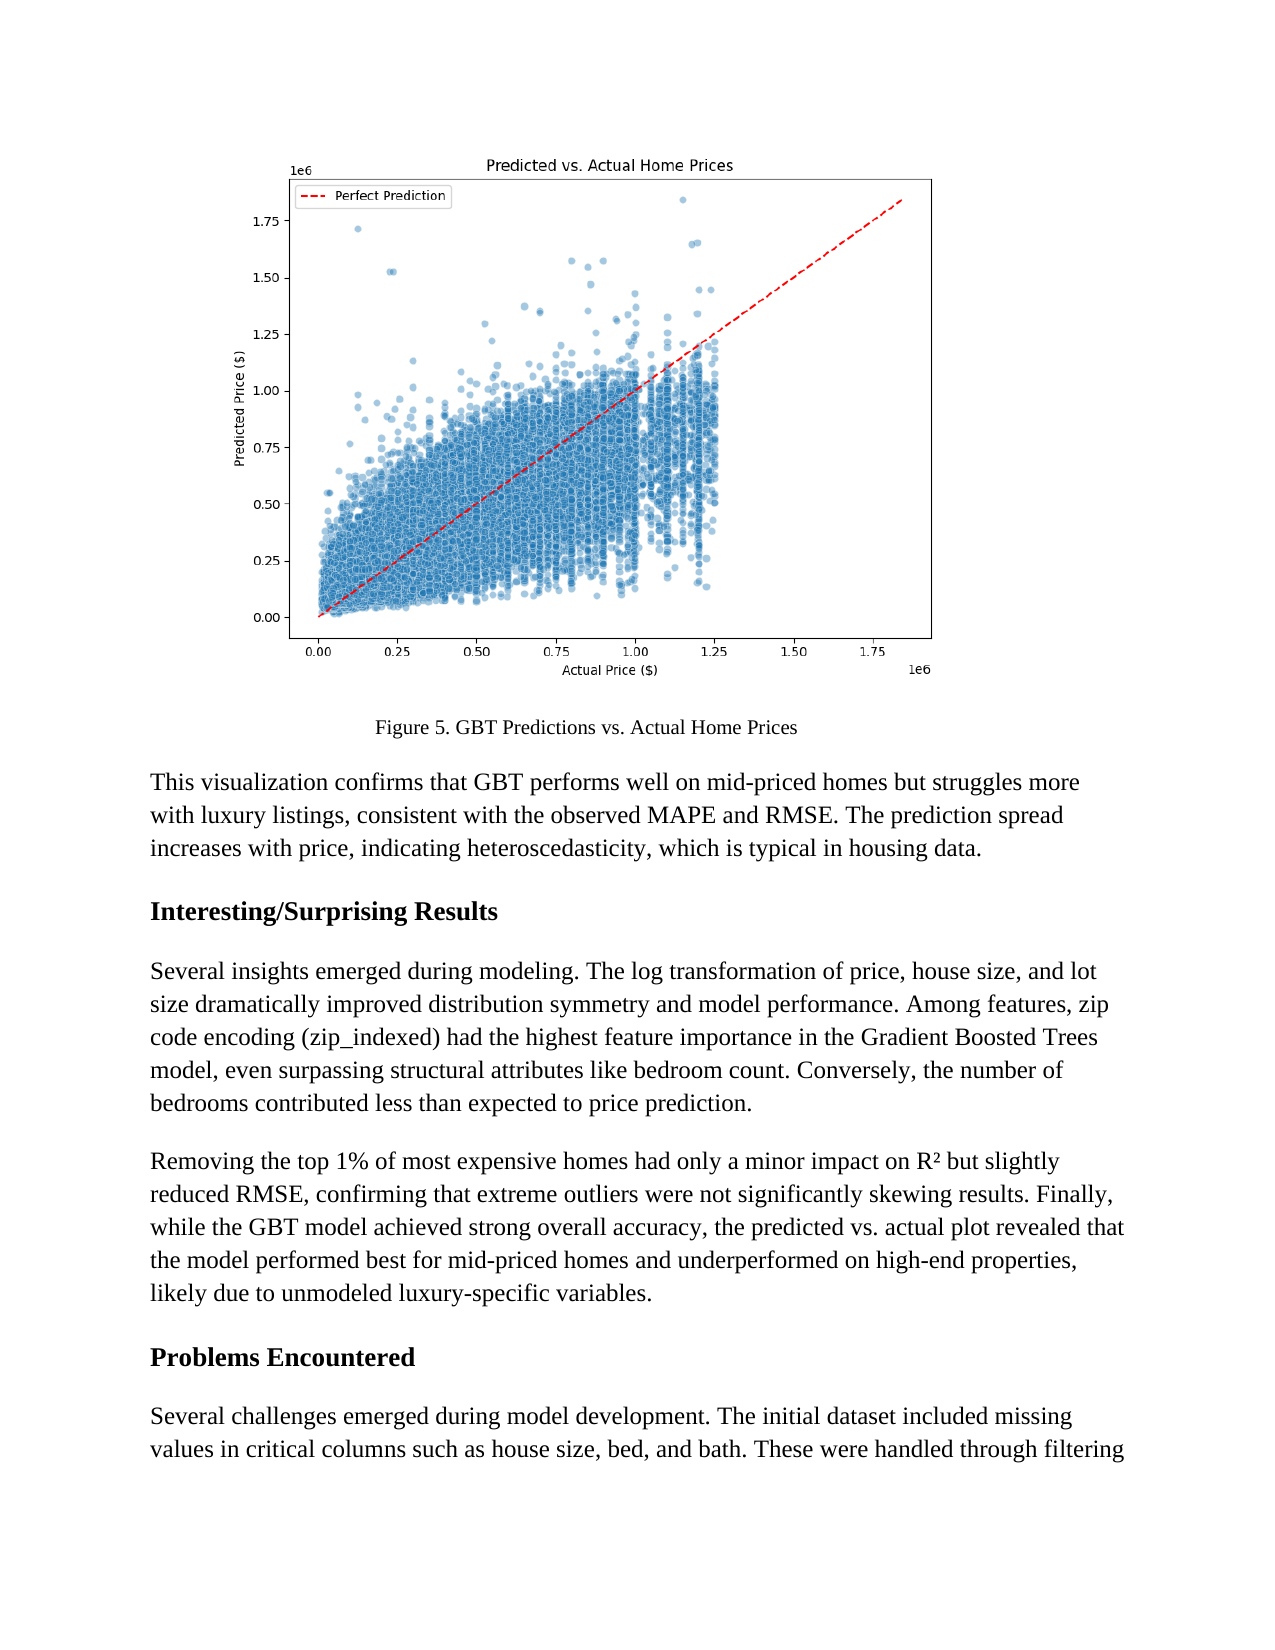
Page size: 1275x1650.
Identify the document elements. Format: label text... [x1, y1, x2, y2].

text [150, 1401, 1125, 1463]
subtitle Problems Encountered [150, 1341, 1125, 1372]
text Several insights emerged during modeling. The log transformation of price, house size, and lot size dramatically improved distribution symmetry and model performance. Among features, zip code encoding (zip_indexed) had the highest feature importance in the Gradient Boosted Trees model, even surpassing structural attributes like bedroom count. Conversely, the number of bedrooms contributed less than expected to price prediction. [150, 956, 1125, 1117]
text Removing the top 1% of most expensive homes had only a minor impact on R² but slightly reduced RMSE, confirming that extreme outliers were not significantly skewing results. Finally, while the GBT model achieved strong overall accuracy, the predicted vs. actual plot revealed that the model performed best for mid-priced homes and underperformed on high-end properties, likely due to unmodeled luxury-specific variables. [150, 1146, 1125, 1307]
subtitle Interesting/Surprising Results [150, 896, 1125, 927]
picture [225, 150, 940, 686]
text Figure 5. GBT Predictions vs. Actual Home Prices [300, 715, 1125, 739]
text This visualization confirms that GBT performs well on mid-priced homes but struggles more with luxury listings, consistent with the observed MAPE and RMSE. The prediction spread increases with price, indicating heteroscedasticity, which is typical in housing data. [150, 767, 1125, 862]
